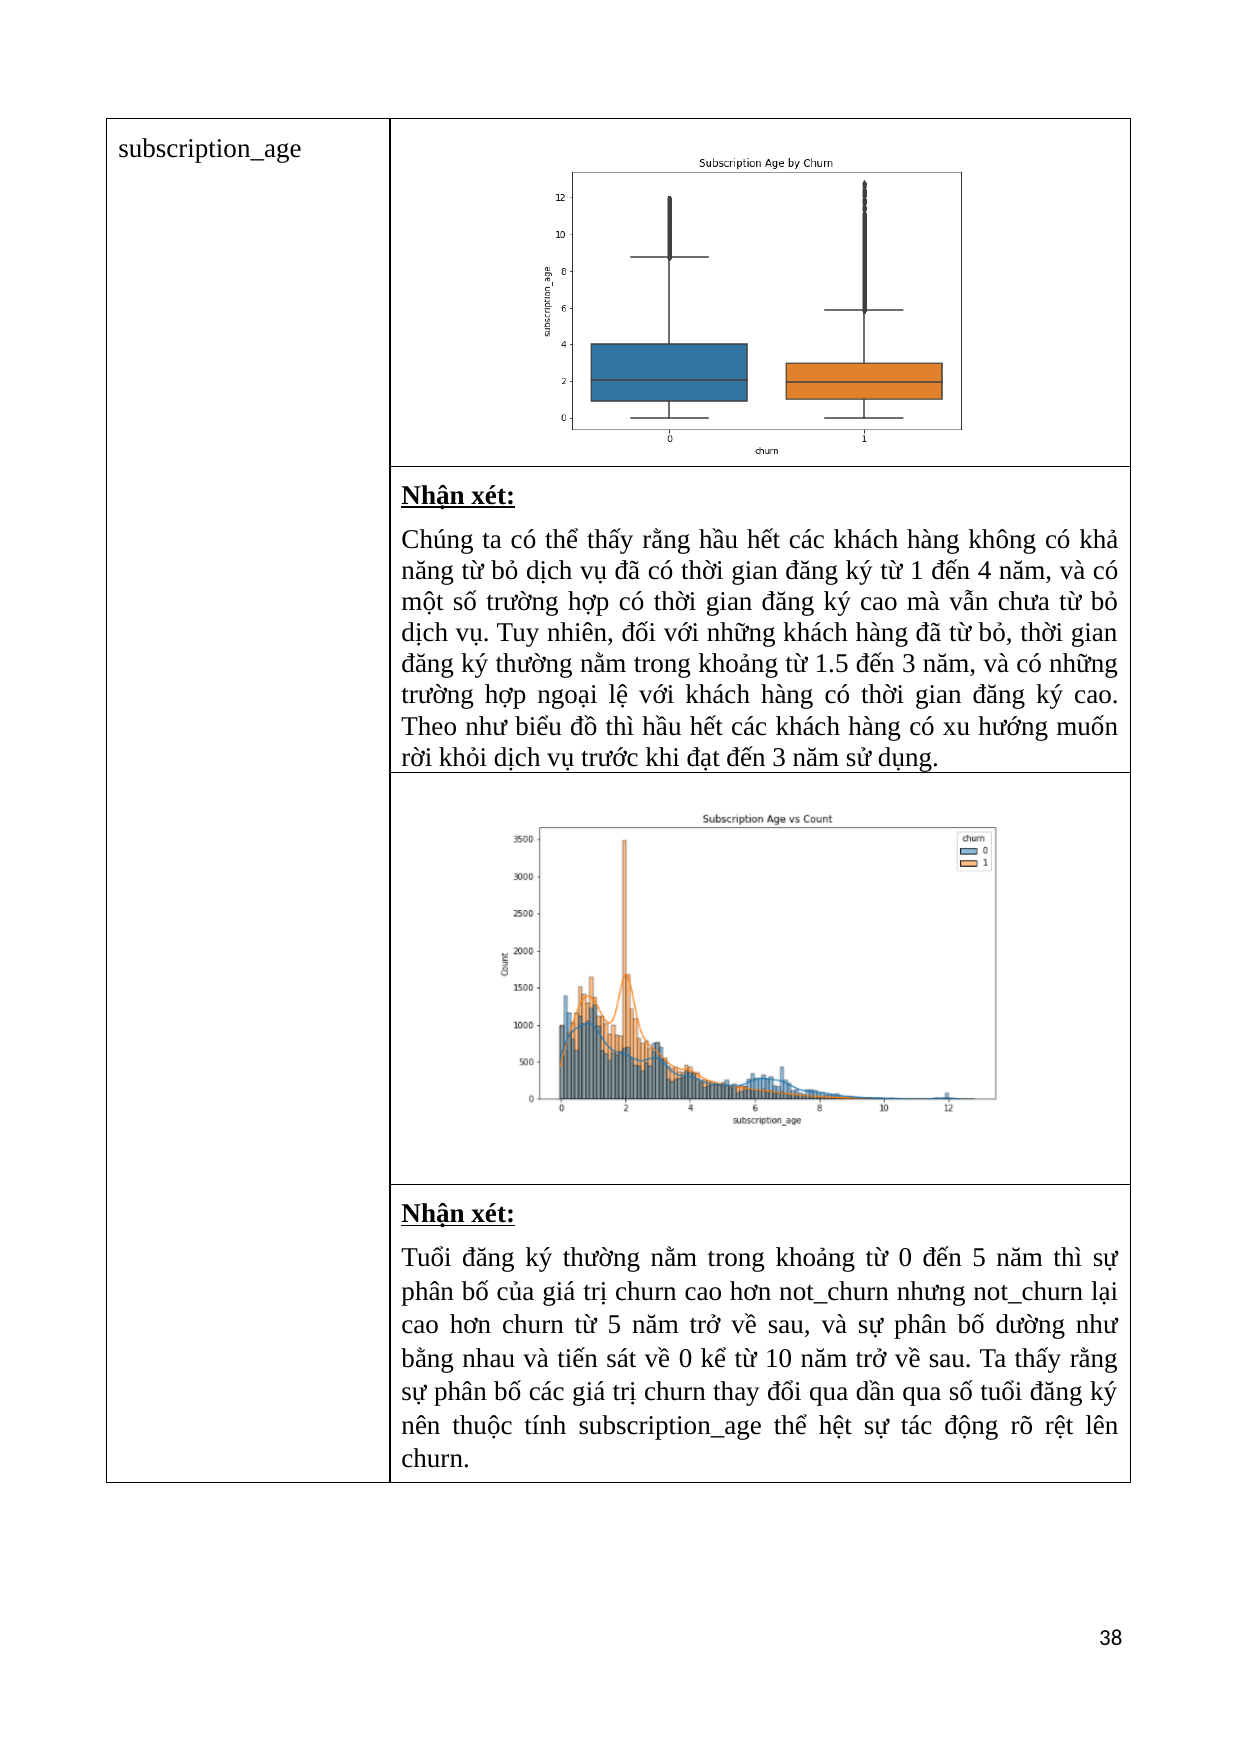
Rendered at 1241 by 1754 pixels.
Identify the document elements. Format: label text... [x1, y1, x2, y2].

table_cell Nhận xét: Tuổi đăng ký thường nằm trong khoảng từ 0 đến 5 năm thì sự phân bố của giá trị churn cao hơn not_churn nhưng not_churn lại cao hơn churn từ 5 năm trở về sau, và sự phân bố dường như bằng nhau và tiến sát về 0 kể từ 10 năm trở về sau. Ta thấy rằng sự phân bố các giá trị churn thay đổi qua dần qua số tuổi đăng ký nên thuộc tính subscription_age thể hệt sự tác động rõ rệt lên churn. [391, 1185, 1130, 1482]
table_cell [391, 773, 1130, 1184]
table_cell subscription_age [107, 119, 389, 1482]
picture [509, 131, 1011, 466]
table_cell [391, 119, 1130, 466]
picture [466, 785, 1054, 1138]
table_cell Nhận xét: Chúng ta có thể thấy rằng hầu hết các khách hàng không có khả năng từ bỏ dịch vụ đã có thời gian đăng ký từ 1 đến 4 năm, và có một số trường hợp có thời gian đăng ký cao mà vẫn chưa từ bỏ dịch vụ. Tuy nhiên, đối với những khách hàng đã từ bỏ, thời gian đăng ký thường nằm trong khoảng từ 1.5 đến 3 năm, và có những trường hợp ngoại lệ với khách hàng có thời gian đăng ký cao. Theo như biểu đồ thì hầu hết các khách hàng có xu hướng muốn rời khỏi dịch vụ trước khi đạt đến 3 năm sử dụng. [391, 467, 1130, 772]
